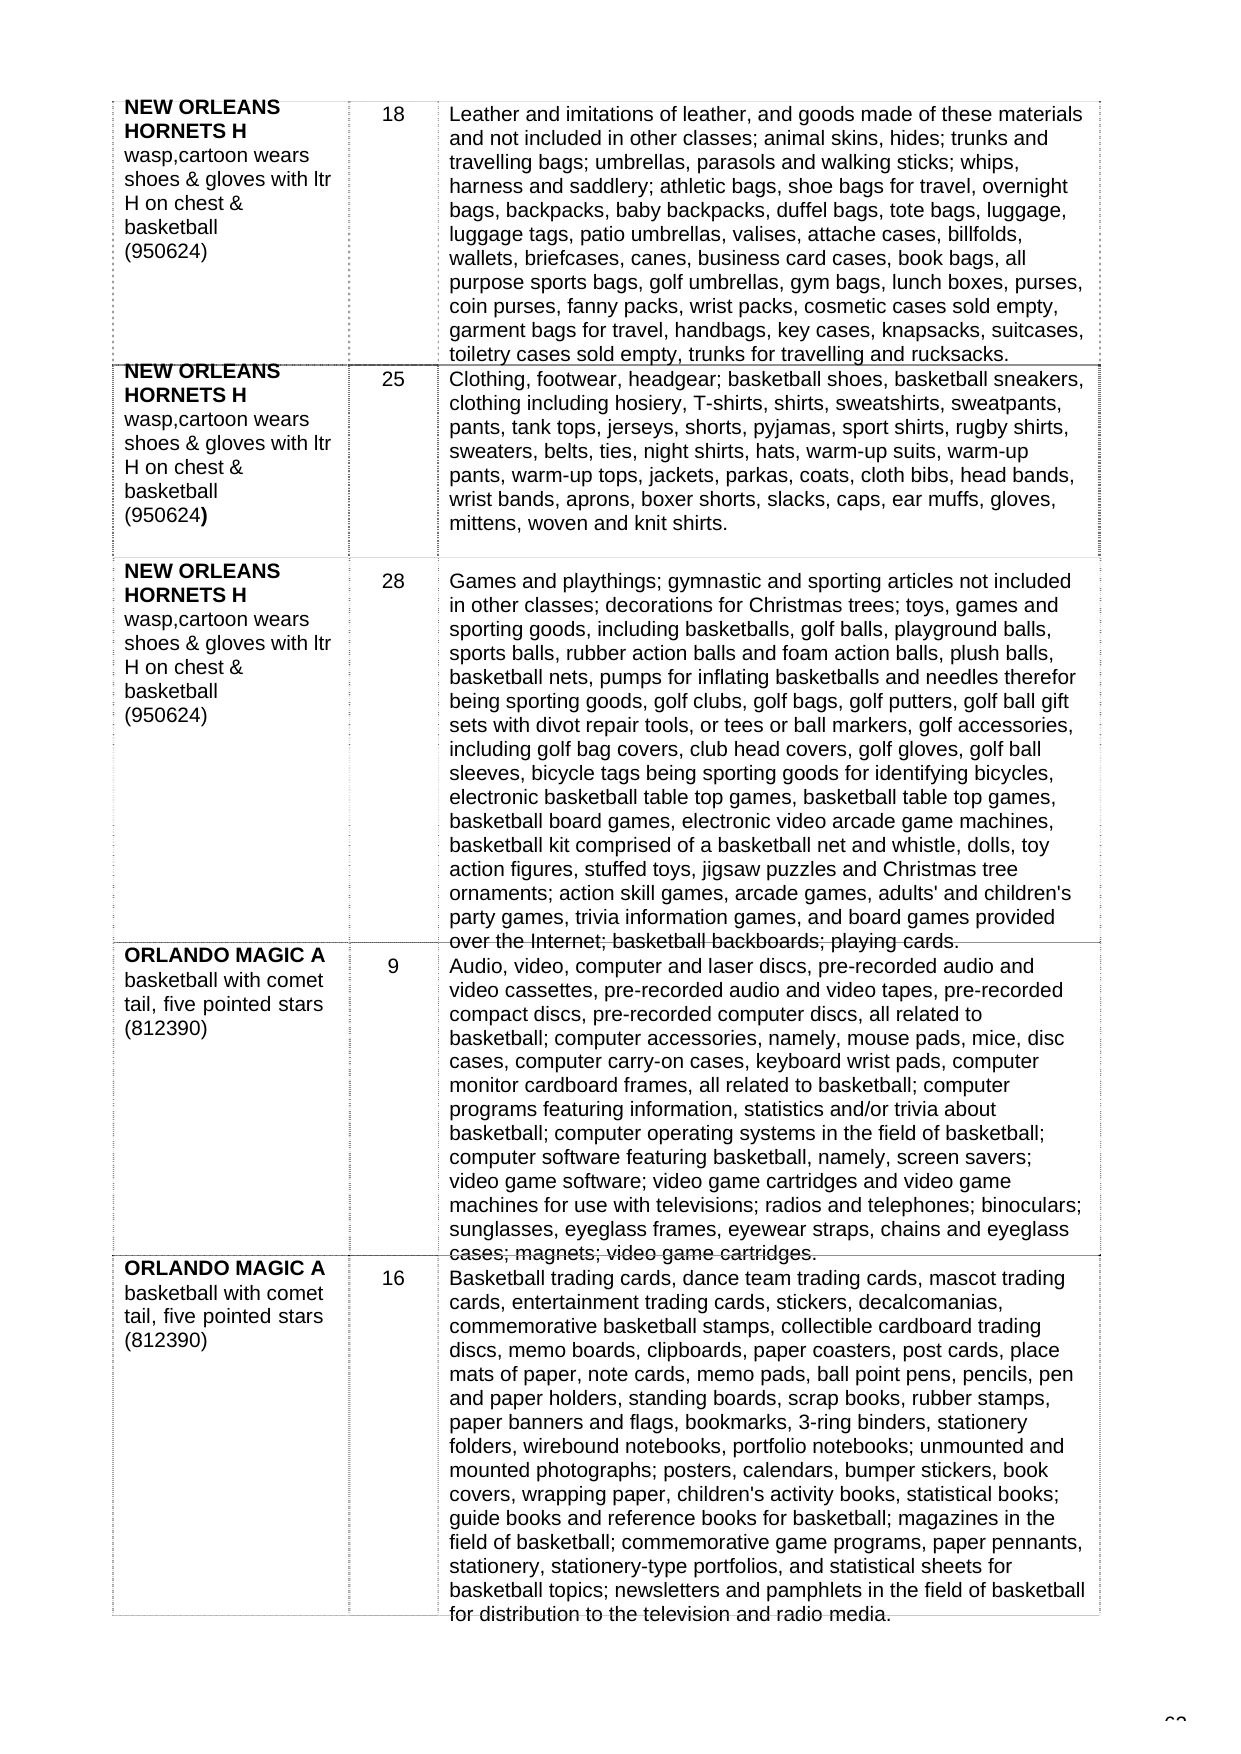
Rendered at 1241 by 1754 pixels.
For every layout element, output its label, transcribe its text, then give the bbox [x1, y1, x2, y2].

subtitle ORLANDO MAGIC A [124, 944, 331, 968]
text wasp,cartoon wears shoes & gloves with ltr H on chest & basketball [124, 143, 333, 238]
text 9 Audio, video, computer and laser discs, pre-recorded audio and video cassettes, pre-recorded audio and video tapes, pre-recorded compact discs, pre-recorded computer discs, all related to basketball; computer accessories, namely, mouse pads, mice, disc cases, computer carry-on cases, keyboard wrist pads, computer monitor cardboard frames, all related to basketball; computer programs featuring information, statistics and/or trivia about basketball; computer operating systems in the field of basketball; computer software featuring basketball, namely, screen savers; video game software; video game cartridges and video game machines for use with televisions; radios and telephones; binoculars; sunglasses, eyeglass frames, eyewear straps, chains and eyeglass cases; magnets; video game cartridges. [387, 953, 1083, 1254]
subtitle NEW ORLEANS HORNETS H [124, 95, 282, 143]
text (950624) [124, 703, 331, 727]
text (950624) [124, 238, 331, 262]
text 28 Games and playthings; gymnastic and sporting articles not included in other classes; decorations for Christmas trees; toys, games and sporting goods, including basketballs, golf balls, playground balls, sports balls, rubber action balls and foam action balls, plush balls, basketball nets, pumps for inflating basketballs and needles therefor being sporting goods, golf clubs, golf bags, golf putters, golf ball gift sets with divot repair tools, or tees or ball markers, golf accessories, including golf bag covers, club head covers, golf gloves, golf ball sleeves, bicycle tags being sporting goods for identifying bicycles, electronic basketball table top games, basketball table top games, basketball board games, electronic video arcade game machines, basketball kit comprised of a basketball net and whistle, dolls, toy action figures, stuffed toys, jigsaw puzzles and Christmas tree ornaments; action skill games, arcade games, adults' and children's party games, trivia information games, and board games provided over the Internet; basketball backboards; playing cards. [382, 569, 1077, 952]
text wasp,cartoon wears shoes & gloves with ltr H on chest & basketball [124, 607, 333, 703]
picture [110, 99, 1102, 1619]
text 25 Clothing, footwear, headgear; basketball shoes, basketball sneakers, clothing including hosiery, T-shirts, shirts, sweatshirts, sweatpants, pants, tank tops, jerseys, shorts, pyjamas, sport shirts, rugby shirts, sweaters, belts, ties, night shirts, hats, warm-up suits, warm-up pants, warm-up tops, jackets, parkas, coats, cloth bibs, head bands, wrist bands, aprons, boxer shorts, slacks, caps, ear muffs, gloves, mittens, woven and knit shirts. [382, 367, 1085, 534]
subtitle NEW ORLEANS HORNETS H [124, 359, 282, 407]
text (950624) [124, 503, 331, 527]
text 18 Leather and imitations of leather, and goods made of these materials and not included in other classes; animal skins, hides; trunks and travelling bags; umbrellas, parasols and walking sticks; whips, harness and saddlery; athletic bags, shoe bags for travel, overnight bags, backpacks, baby backpacks, duffel bags, tote bags, luggage, luggage tags, patio umbrellas, valises, attache cases, billfolds, wallets, briefcases, canes, business card cases, book bags, all purpose sports bags, golf umbrellas, gym bags, lunch boxes, purses, coin purses, fanny packs, wrist packs, cosmetic cases sold empty, garment bags for travel, handbags, key cases, knapsacks, suitcases, toiletry cases sold empty, trunks for travelling and rucksacks. [382, 102, 1085, 366]
text basketball with comet tail, five pointed stars (812390) [124, 968, 323, 1039]
text wasp,cartoon wears shoes & gloves with ltr H on chest & basketball [124, 407, 333, 503]
subtitle NEW ORLEANS HORNETS H [124, 559, 282, 607]
